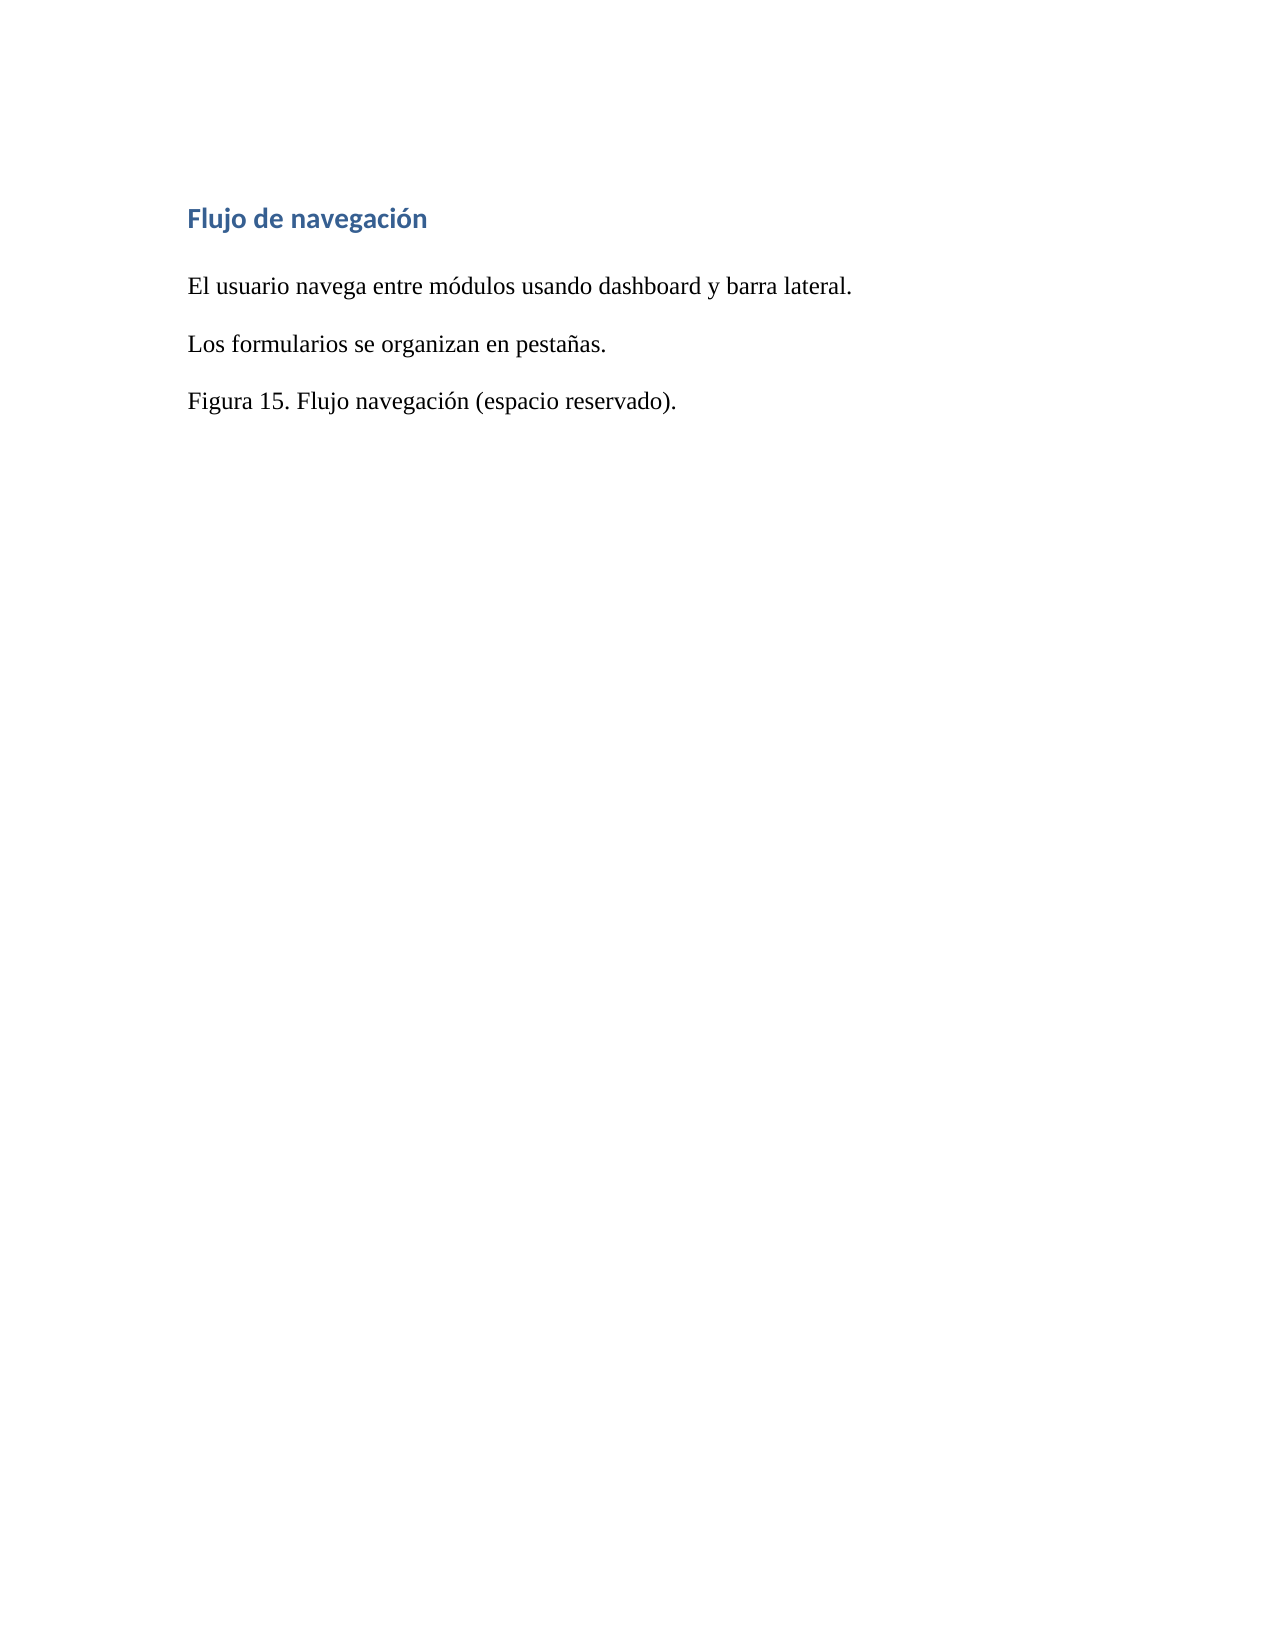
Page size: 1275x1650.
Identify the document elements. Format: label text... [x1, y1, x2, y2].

subtitle Flujo de navegación [187, 200, 1087, 236]
text El usuario navega entre módulos usando dashboard y barra lateral. Los formularios se organizan en pestañas. Figura 15. Flujo navegación (espacio reservado). [187, 271, 1087, 415]
